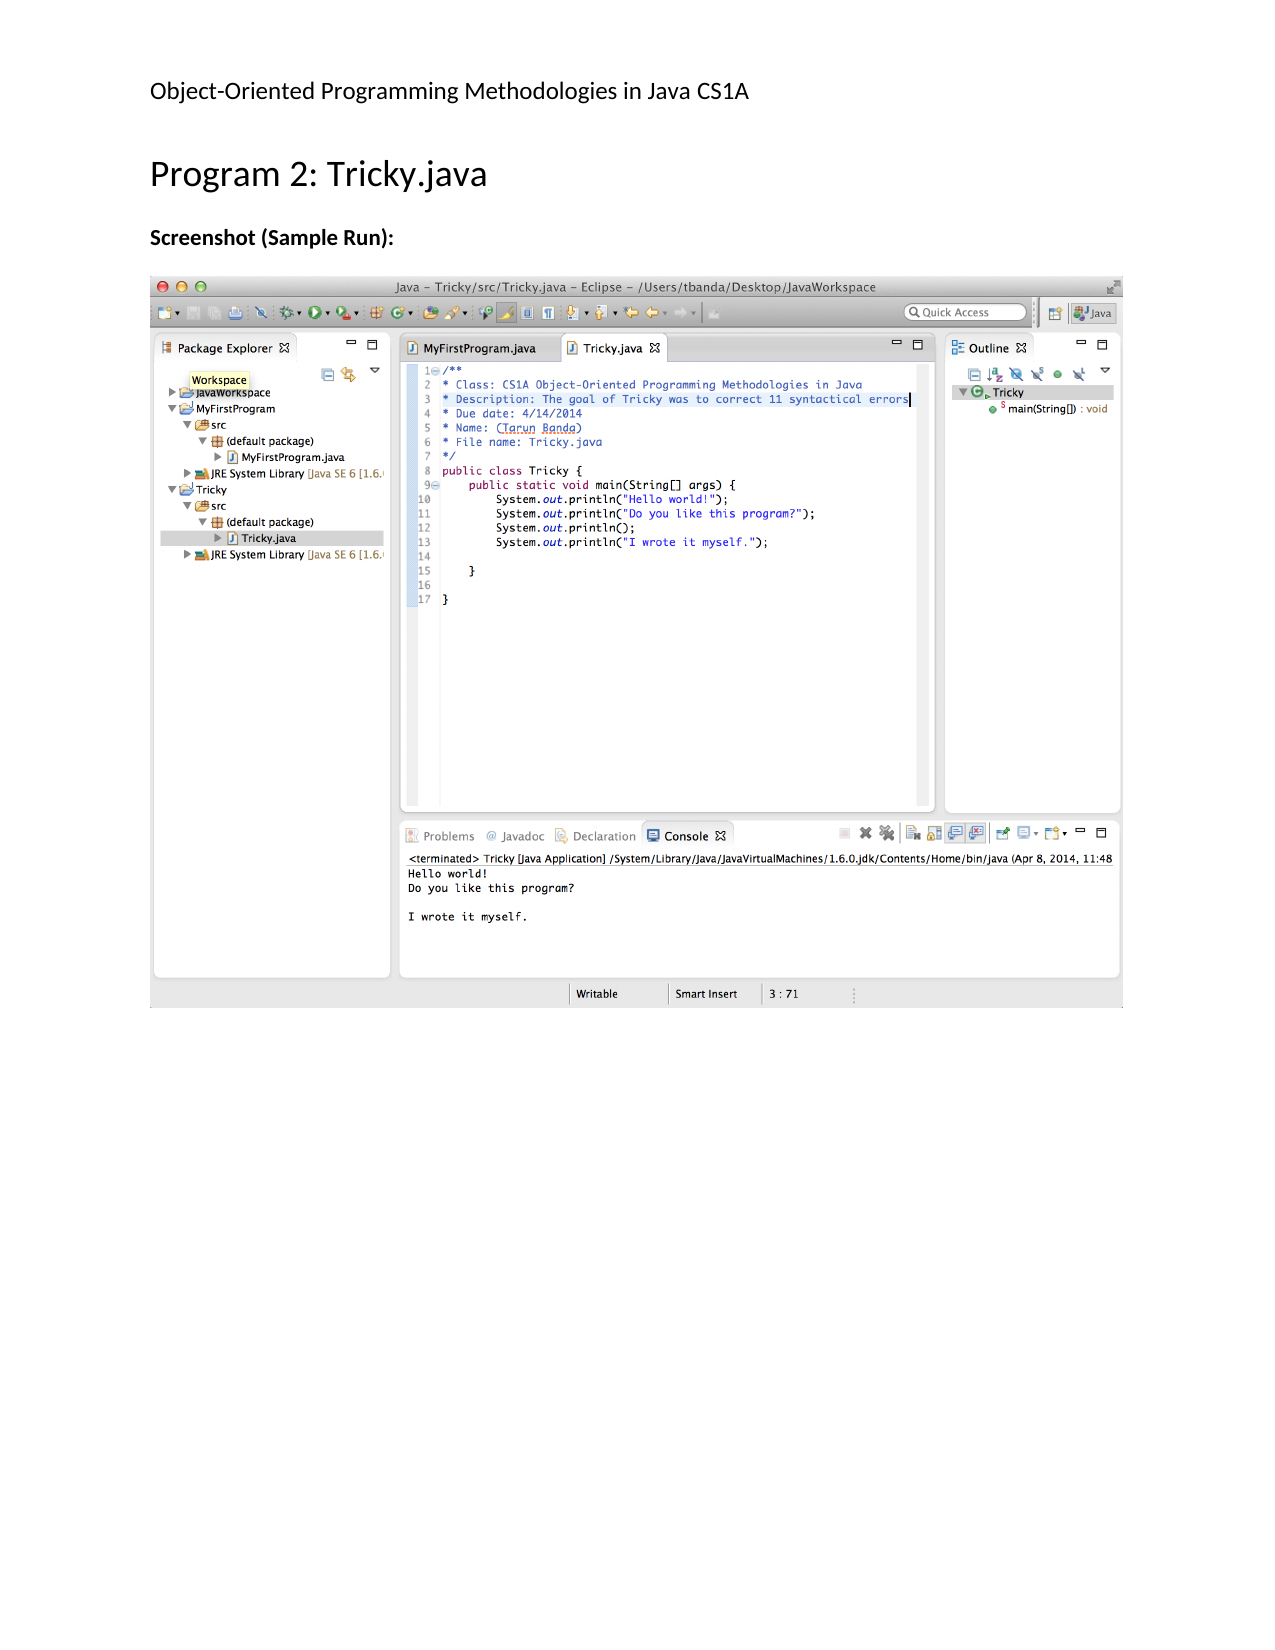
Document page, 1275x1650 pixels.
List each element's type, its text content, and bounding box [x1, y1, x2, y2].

text Screenshot (Sample Run): [150, 223, 1125, 252]
text Program 2: Tricky.java [150, 150, 1125, 196]
picture [150, 276, 1123, 1008]
